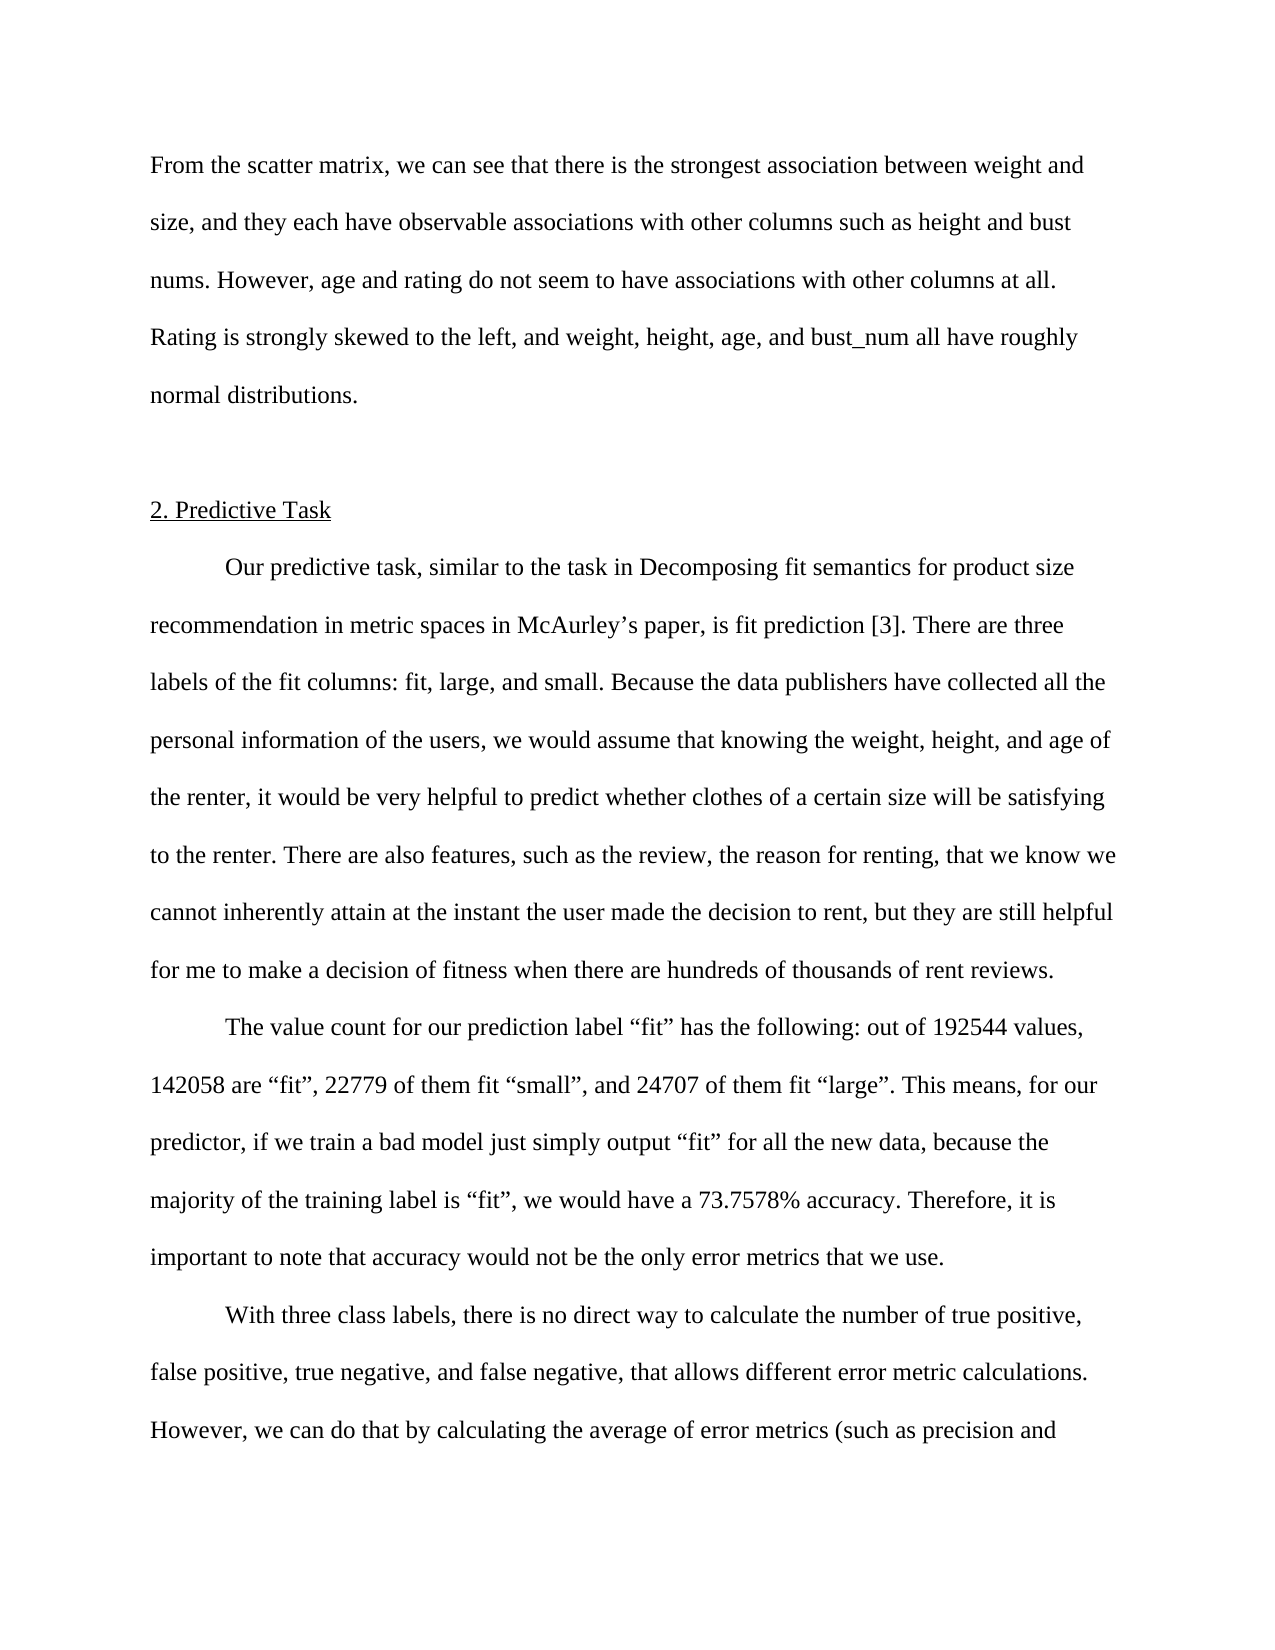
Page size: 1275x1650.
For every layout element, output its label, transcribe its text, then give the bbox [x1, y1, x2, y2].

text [150, 1300, 1125, 1444]
text 2. Predictive Task [150, 495, 1125, 524]
text Our predictive task, similar to the task in Decomposing fit semantics for product size recommendation in metric spaces in McAurley’s paper, is fit prediction [3]. There are three labels of the fit columns: fit, large, and small. Because the data publishers have collected all the personal information of the users, we would assume that knowing the weight, height, and age of the renter, it would be very helpful to predict whether clothes of a certain size will be satisfying to the renter. There are also features, such as the review, the reason for renting, that we know we cannot inherently attain at the instant the user made the decision to rent, but they are still helpful for me to make a decision of fitness when there are hundreds of thousands of rent reviews. [150, 552, 1125, 984]
text From the scatter matrix, we can see that there is the strongest association between weight and size, and they each have observable associations with other columns such as height and bust nums. However, age and rating do not seem to have associations with other columns at all. Rating is strongly skewed to the left, and weight, height, age, and bust_num all have roughly normal distributions. [150, 150, 1125, 409]
text The value count for our prediction label “fit” has the following: out of 192544 values, 142058 are “fit”, 22779 of them fit “small”, and 24707 of them fit “large”. This means, for our predictor, if we train a bad model just simply output “fit” for all the new data, because the majority of the training label is “fit”, we would have a 73.7578% accuracy. Therefore, it is important to note that accuracy would not be the only error metrics that we use. [150, 1012, 1125, 1271]
